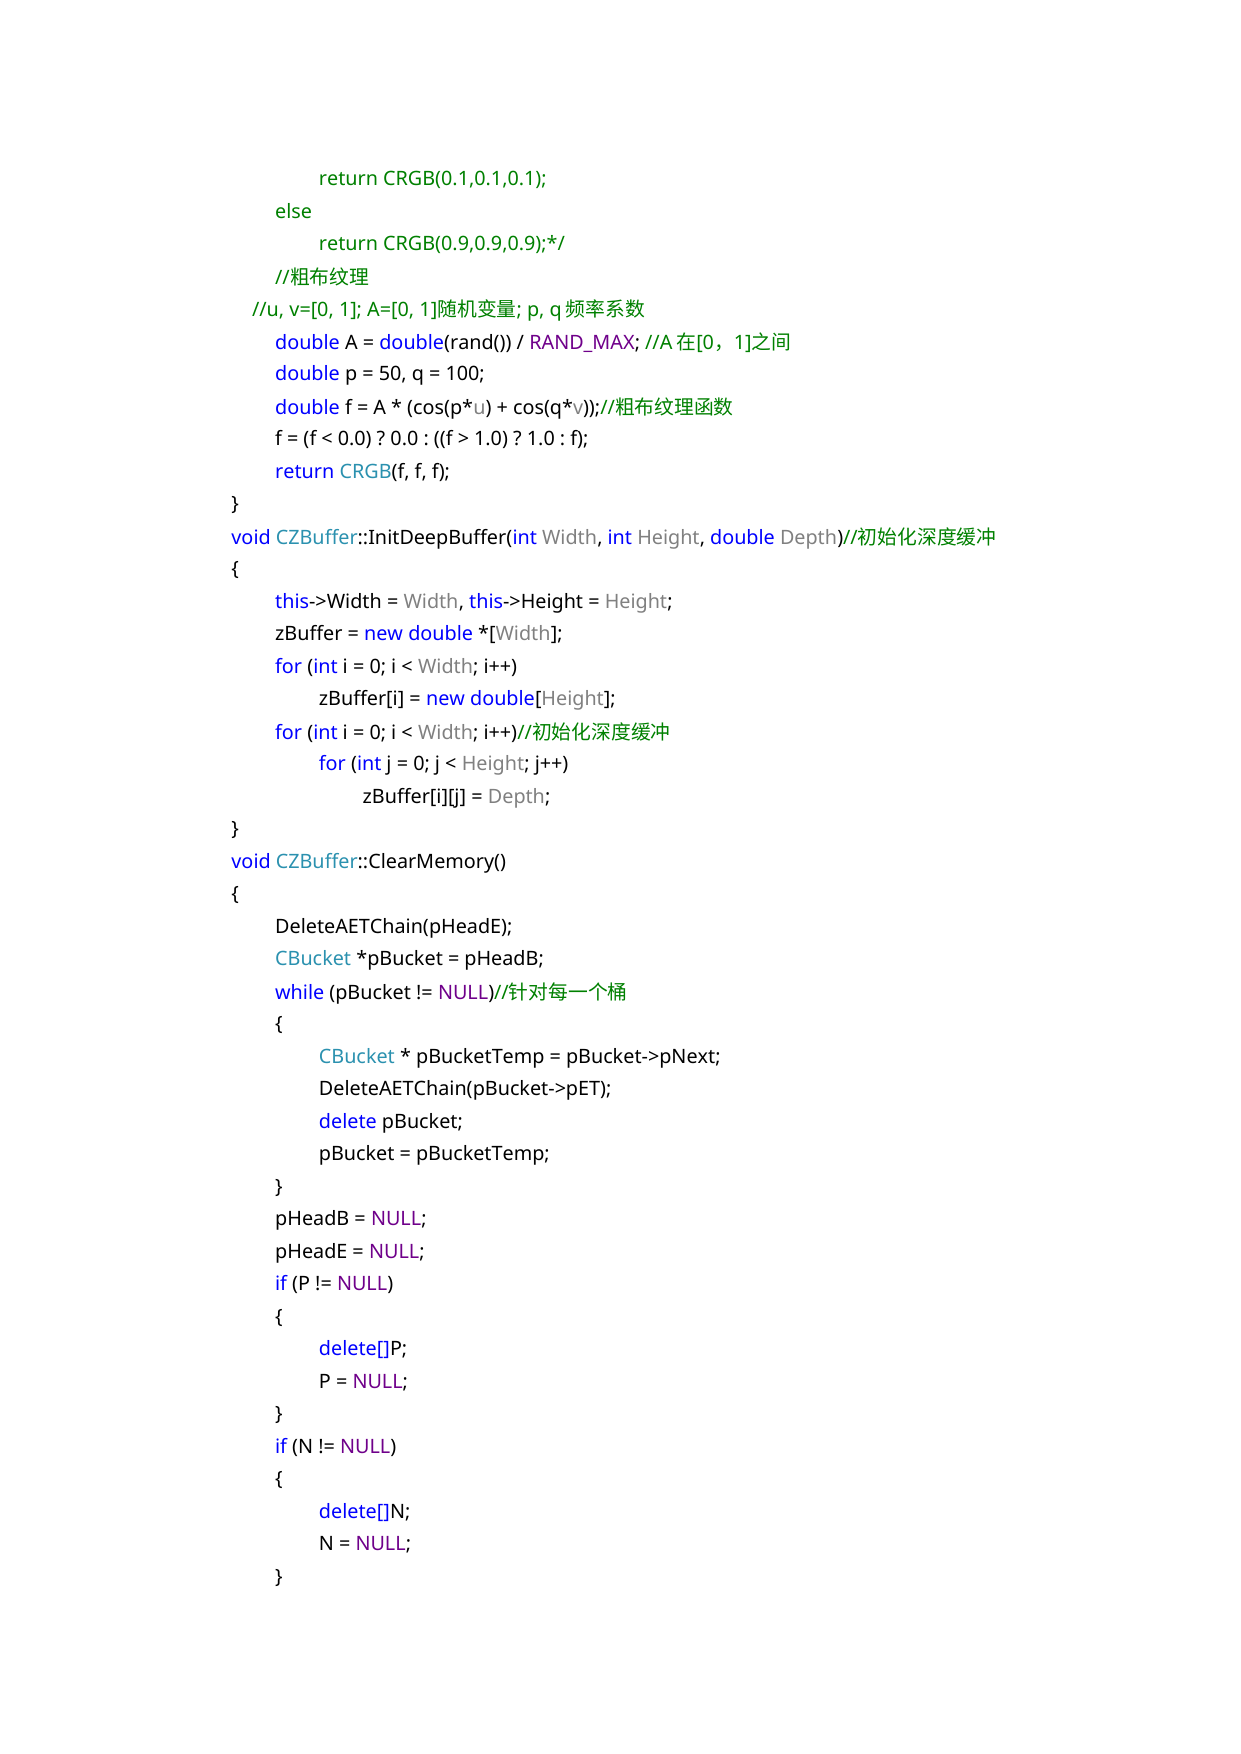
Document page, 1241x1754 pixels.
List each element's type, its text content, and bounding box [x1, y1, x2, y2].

text } [231, 1559, 1053, 1592]
text double p = 50, q = 100; [231, 357, 1053, 389]
text void CZBuffer::InitDeepBuffer(int Width, int Height, double Depth)//初始化深度缓冲 [231, 519, 1053, 552]
text } [231, 812, 1053, 844]
text delete pBucket; [231, 1104, 1053, 1137]
text { [231, 1462, 1053, 1494]
text DeleteAETChain(pHeadE); [231, 909, 1053, 942]
text for (int i = 0; i < Width; i++) [231, 649, 1053, 682]
text P = NULL; [231, 1364, 1053, 1397]
text f = (f < 0.0) ? 0.0 : ((f > 1.0) ? 1.0 : f); [231, 422, 1053, 454]
text zBuffer = new double *[Width]; [231, 617, 1053, 649]
text DeleteAETChain(pBucket->pET); [231, 1072, 1053, 1104]
text zBuffer[i] = new double[Height]; [231, 682, 1053, 714]
text CBucket *pBucket = pHeadB; [231, 942, 1053, 974]
text else [231, 194, 1053, 227]
text delete[]N; [231, 1494, 1053, 1527]
text CBucket * pBucketTemp = pBucket->pNext; [231, 1039, 1053, 1072]
text N = NULL; [231, 1527, 1053, 1559]
text while (pBucket != NULL)//针对每一个桶 [231, 974, 1053, 1007]
text for (int i = 0; i < Width; i++)//初始化深度缓冲 [231, 714, 1053, 747]
text pBucket = pBucketTemp; [231, 1137, 1053, 1169]
text //u, v=[0, 1]; A=[0, 1]随机变量; p, q频率系数 [231, 292, 1053, 324]
text delete[]P; [231, 1332, 1053, 1364]
text for (int j = 0; j < Height; j++) [231, 747, 1053, 779]
text this->Width = Width, this->Height = Height; [231, 584, 1053, 617]
text { [231, 1299, 1053, 1332]
text if (P != NULL) [231, 1267, 1053, 1299]
text } [231, 487, 1053, 519]
text return CRGB(0.1,0.1,0.1); [231, 162, 1053, 194]
text zBuffer[i][j] = Depth; [231, 779, 1053, 812]
text } [231, 1397, 1053, 1429]
text return CRGB(f, f, f); [231, 454, 1053, 487]
text { [231, 1007, 1053, 1039]
text { [231, 552, 1053, 584]
text double A = double(rand()) / RAND_MAX; //A在[0，1]之间 [231, 324, 1053, 357]
text } [231, 1169, 1053, 1202]
text if (N != NULL) [231, 1429, 1053, 1462]
text pHeadB = NULL; [231, 1202, 1053, 1234]
text double f = A * (cos(p*u) + cos(q*v));//粗布纹理函数 [231, 389, 1053, 422]
text pHeadE = NULL; [231, 1234, 1053, 1267]
text return CRGB(0.9,0.9,0.9);*/ [231, 227, 1053, 259]
text void CZBuffer::ClearMemory() [231, 844, 1053, 877]
text //粗布纹理 [231, 259, 1053, 292]
text { [231, 877, 1053, 909]
